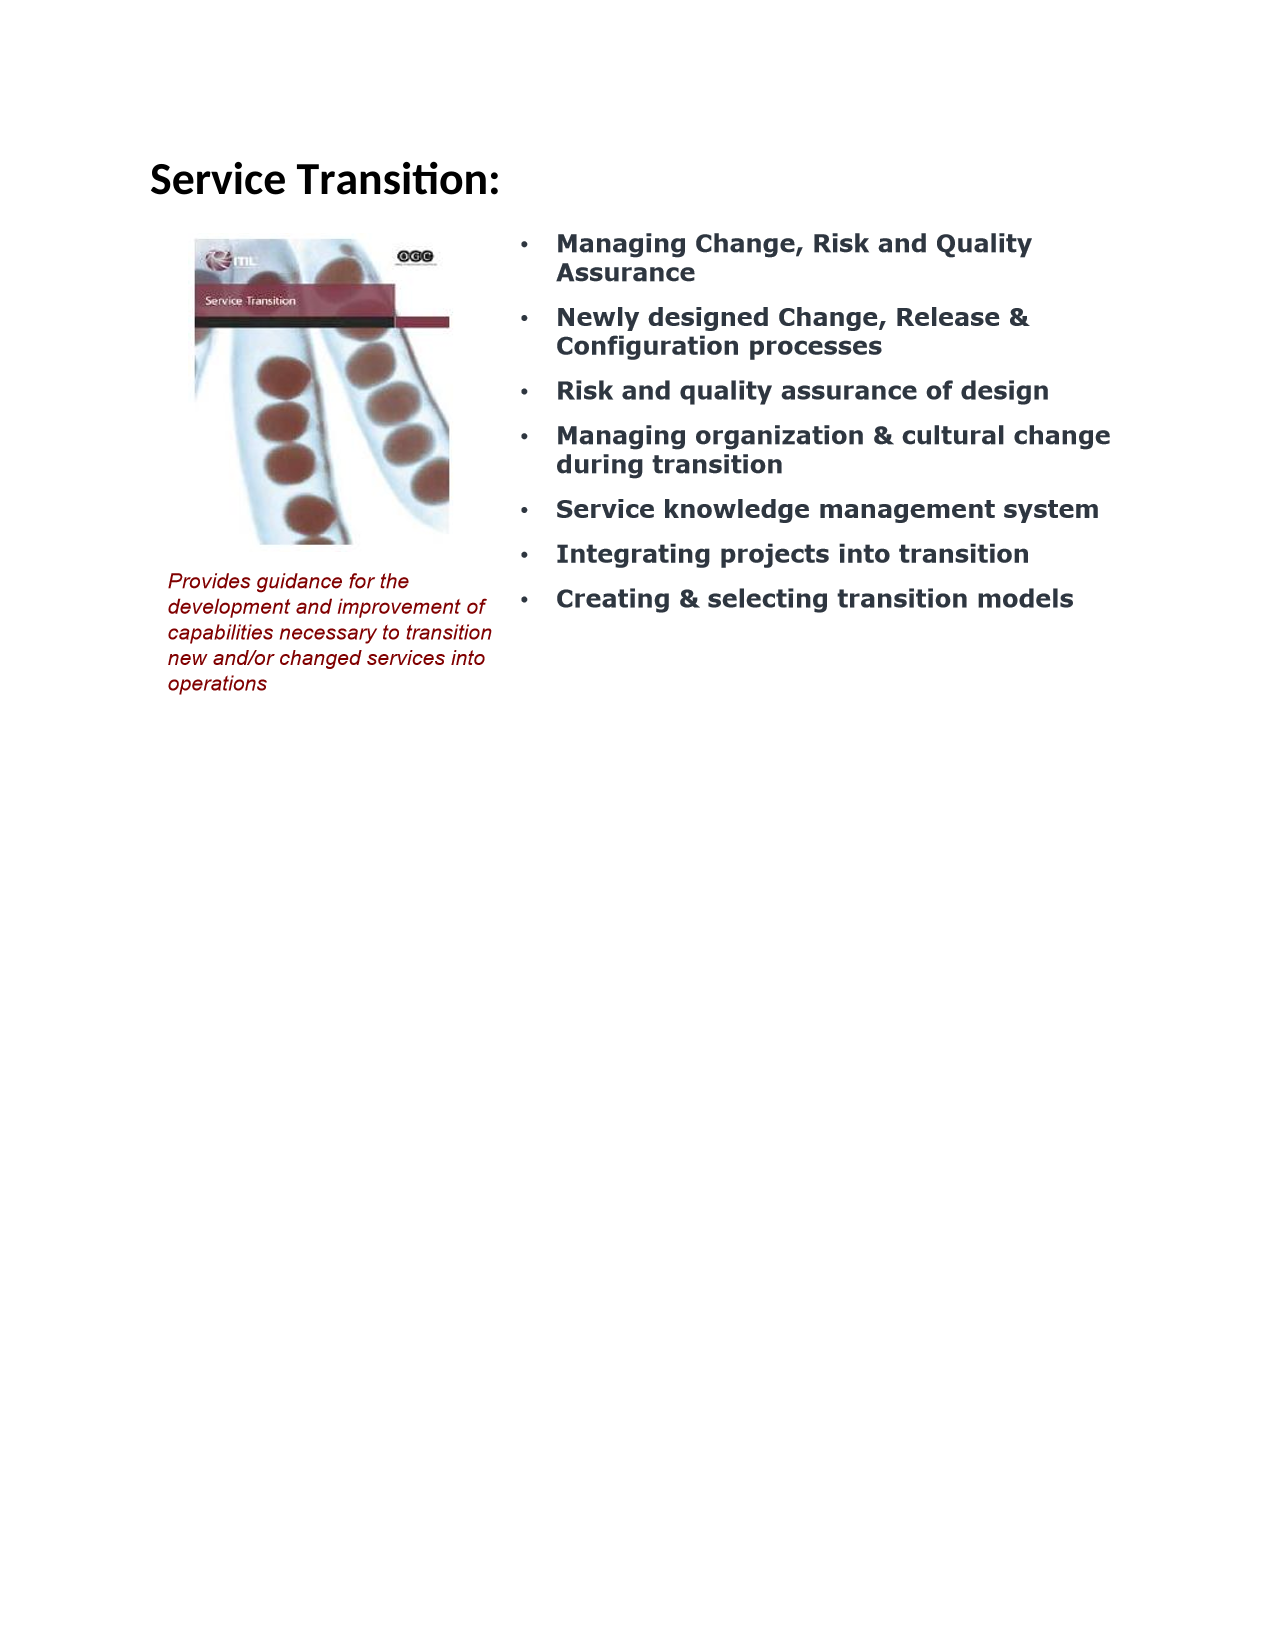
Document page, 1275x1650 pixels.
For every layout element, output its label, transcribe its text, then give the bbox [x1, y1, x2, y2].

text Service Transition: [150, 150, 1125, 206]
picture [150, 227, 1125, 706]
